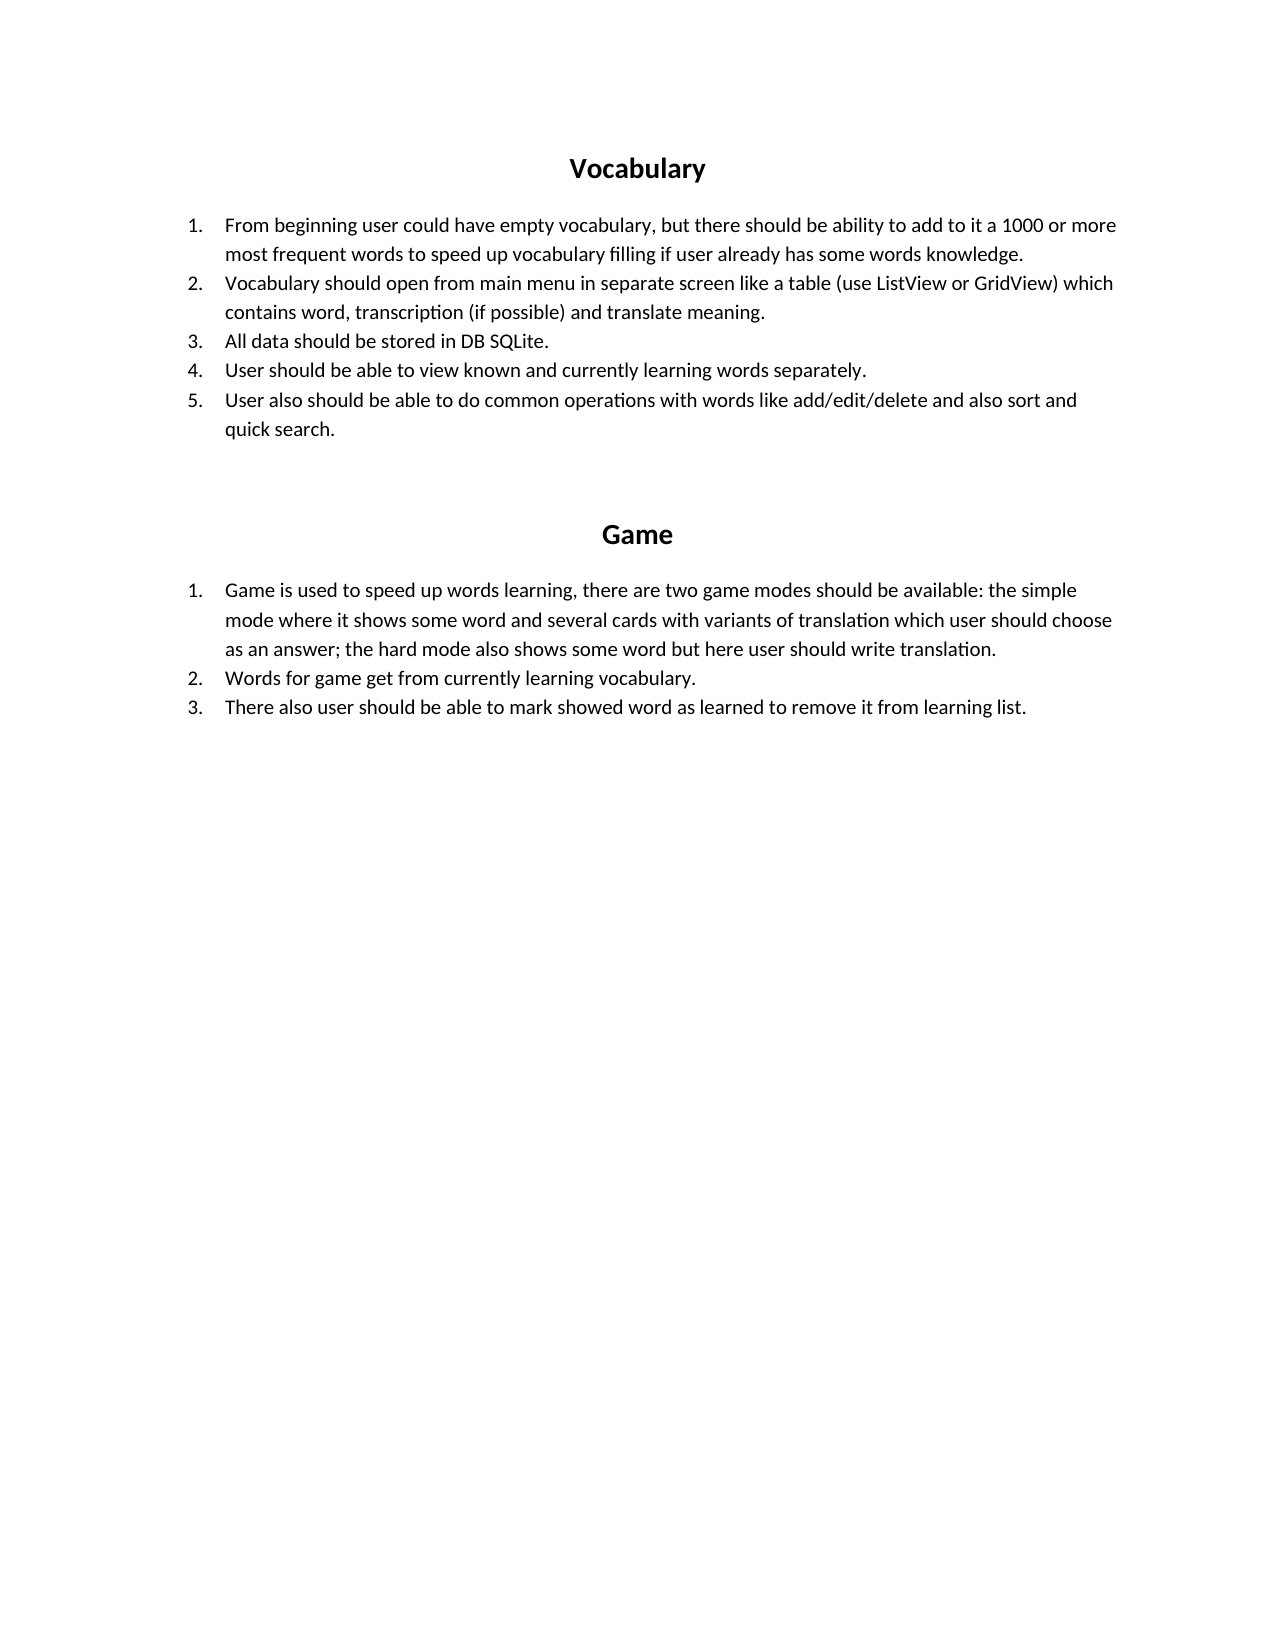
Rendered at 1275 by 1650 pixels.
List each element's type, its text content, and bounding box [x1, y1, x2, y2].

list User should be able to view known and currently learning words separately. [187, 358, 1125, 383]
list Vocabulary should open from main menu in separate screen like a table (use ListView or GridView) which contains word, transcription (if possible) and translate meaning. [187, 270, 1125, 325]
list There also user should be able to mark showed word as learned to remove it from learning list. [187, 694, 1125, 720]
list Words for game get from currently learning vocabulary. [187, 665, 1125, 691]
list User also should be able to do common operations with words like add/edit/delete and also sort and quick search. [187, 387, 1125, 441]
list From beginning user could have empty vocabulary, but there should be ability to add to it a 1000 or more most frequent words to speed up vocabulary filling if user already has some words knowledge. [187, 212, 1125, 266]
list All data should be stored in DB SQLite. [187, 328, 1125, 354]
text Vocabulary [150, 150, 1125, 186]
list Game is used to speed up words learning, there are two game modes should be available: the simple mode where it shows some word and several cards with variants of translation which user should choose as an answer; the hard mode also shows some word but here user should write translation. [187, 578, 1125, 661]
text Game [150, 516, 1125, 552]
